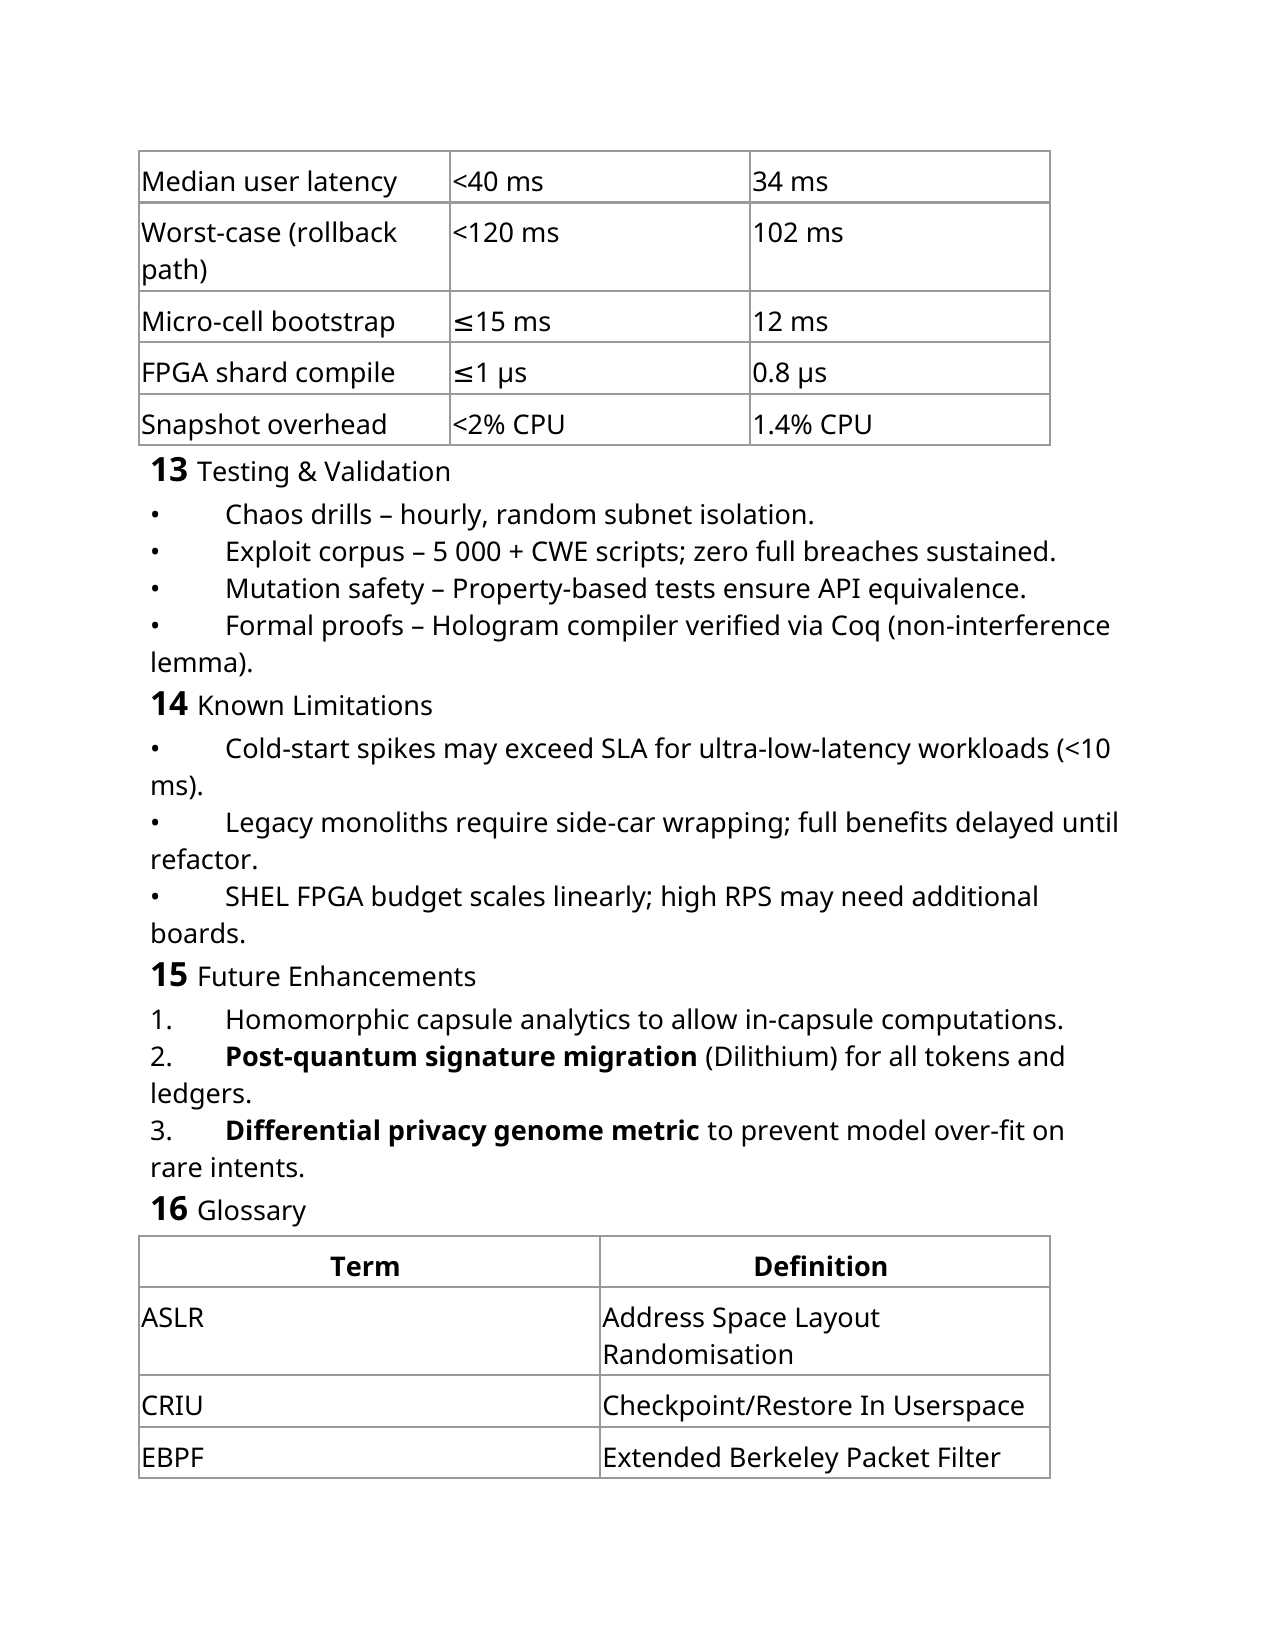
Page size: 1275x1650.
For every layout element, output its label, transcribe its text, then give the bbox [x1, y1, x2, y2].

text 13 Testing & Validation [150, 446, 1125, 492]
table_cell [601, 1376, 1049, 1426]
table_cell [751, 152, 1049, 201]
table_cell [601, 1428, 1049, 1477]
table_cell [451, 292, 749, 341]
list Mutation safety – Property-based tests ensure API equivalence. [150, 569, 1125, 606]
list Legacy monoliths require side-car wrapping; full benefits delayed until refactor. [150, 803, 1125, 877]
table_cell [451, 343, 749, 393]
list Exploit corpus – 5 000 + CWE scripts; zero full breaches sustained. [150, 533, 1125, 569]
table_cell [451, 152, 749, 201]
list Chaos drills – hourly, random subnet isolation. [150, 496, 1125, 533]
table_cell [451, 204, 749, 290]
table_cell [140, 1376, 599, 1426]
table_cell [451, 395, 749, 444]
text 16 Glossary [150, 1185, 1125, 1230]
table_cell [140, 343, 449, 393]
list Post-quantum signature migration (Dilithium) for all tokens and ledgers. [150, 1037, 1125, 1111]
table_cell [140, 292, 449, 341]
list Cold-start spikes may exceed SLA for ultra-low-latency workloads (<10 ms). [150, 730, 1125, 803]
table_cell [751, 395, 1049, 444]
list Formal proofs – Hologram compiler verified via Coq (non-interference lemma). [150, 606, 1125, 680]
list Homomorphic capsule analytics to allow in-capsule computations. [150, 1001, 1125, 1037]
text 14 Known Limitations [150, 680, 1125, 726]
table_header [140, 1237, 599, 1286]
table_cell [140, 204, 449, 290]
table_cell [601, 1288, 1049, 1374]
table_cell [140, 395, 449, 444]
text 15 Future Enhancements [150, 951, 1125, 996]
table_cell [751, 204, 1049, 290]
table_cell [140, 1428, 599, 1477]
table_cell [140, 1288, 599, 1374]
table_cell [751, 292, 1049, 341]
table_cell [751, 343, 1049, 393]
list Differential privacy genome metric to prevent model over-fit on rare intents. [150, 1111, 1125, 1185]
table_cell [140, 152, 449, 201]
list SHEL FPGA budget scales linearly; high RPS may need additional boards. [150, 877, 1125, 951]
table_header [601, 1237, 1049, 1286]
